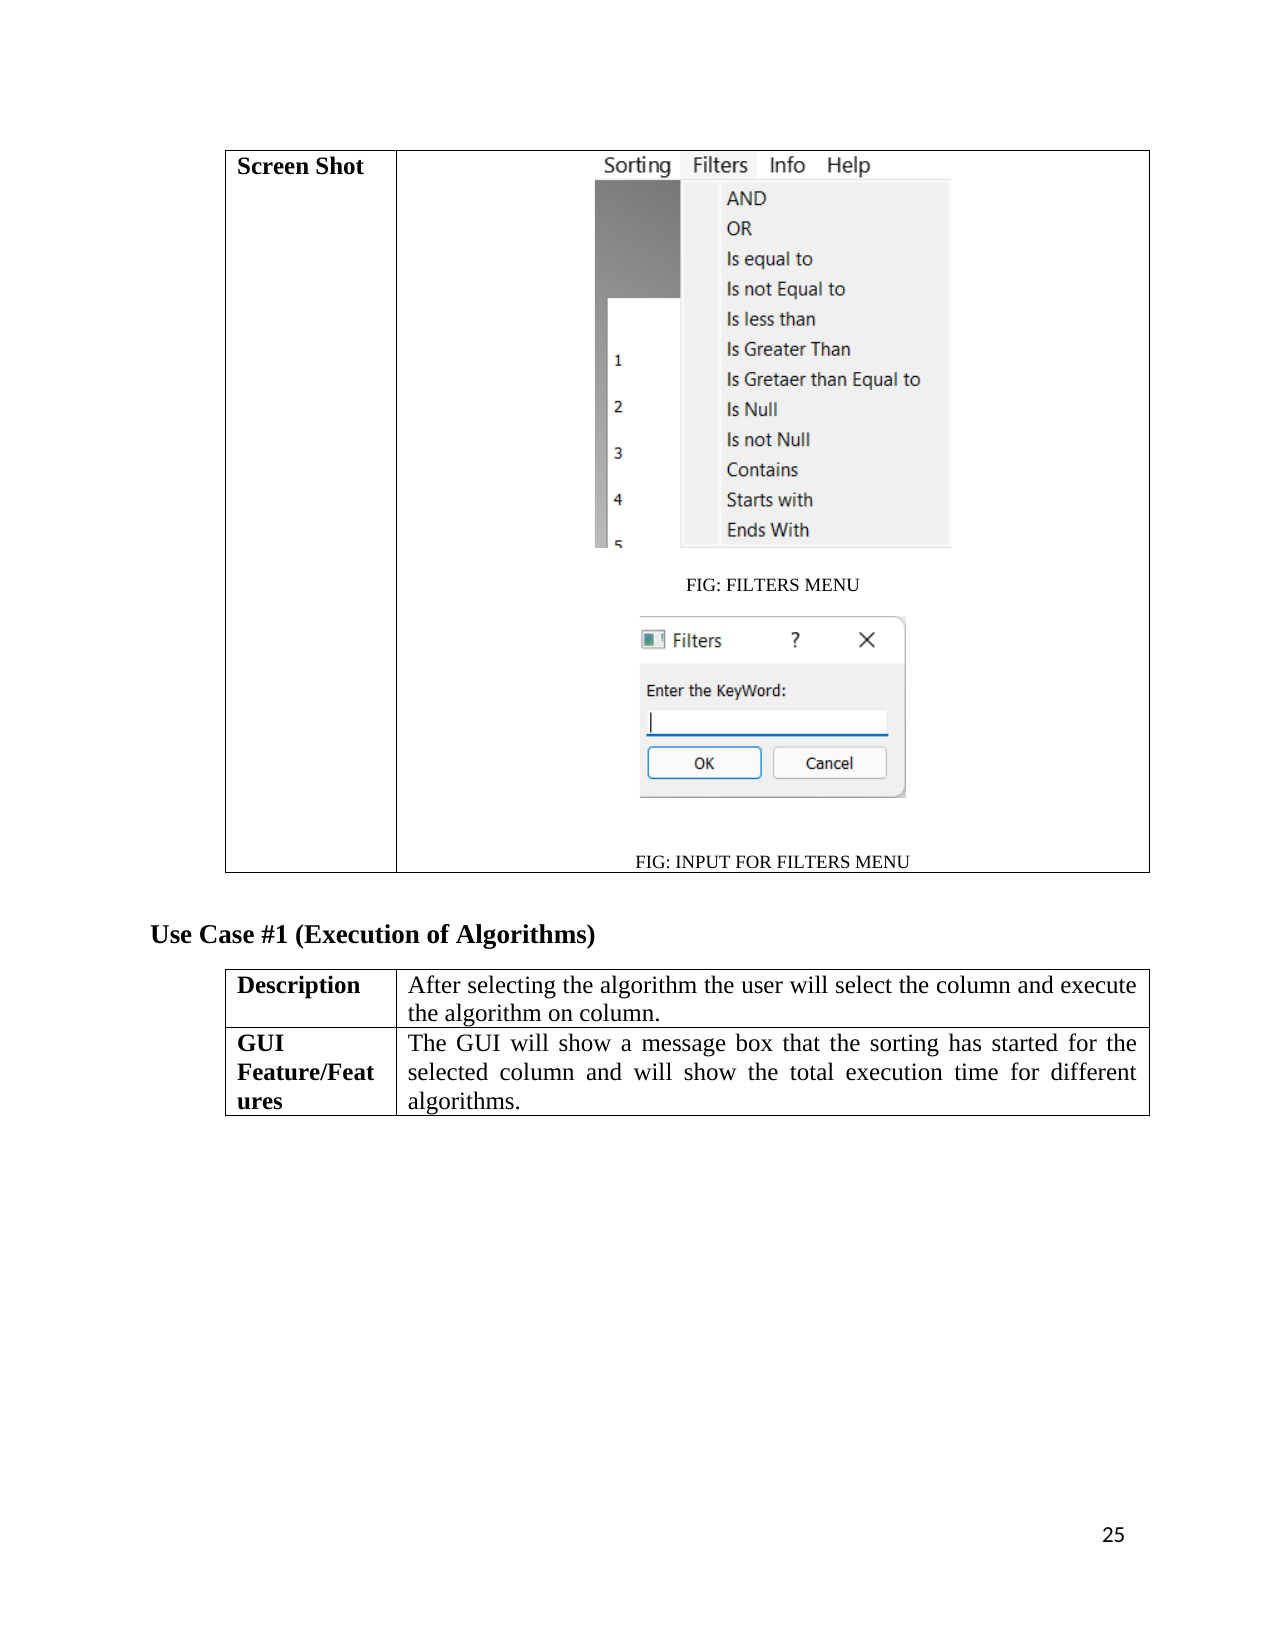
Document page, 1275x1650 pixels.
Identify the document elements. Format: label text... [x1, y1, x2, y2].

text Use Case #1 (Execution of Algorithms) [150, 918, 1125, 949]
table_cell Screen Shot [226, 151, 396, 872]
table_cell GUI Feature/Features [226, 1028, 396, 1114]
table_header Description [226, 970, 396, 1027]
table_cell FIG: FILTERS MENU FIG: INPUT FOR FILTERS MENU [397, 151, 1149, 872]
picture [594, 151, 951, 548]
picture [639, 616, 906, 798]
table_header After selecting the algorithm the user will select the column and execute the algorithm on column. [397, 970, 1149, 1027]
table_cell The GUI will show a message box that the sorting has started for the selected column and will show the total execution time for different algorithms. [397, 1028, 1149, 1114]
